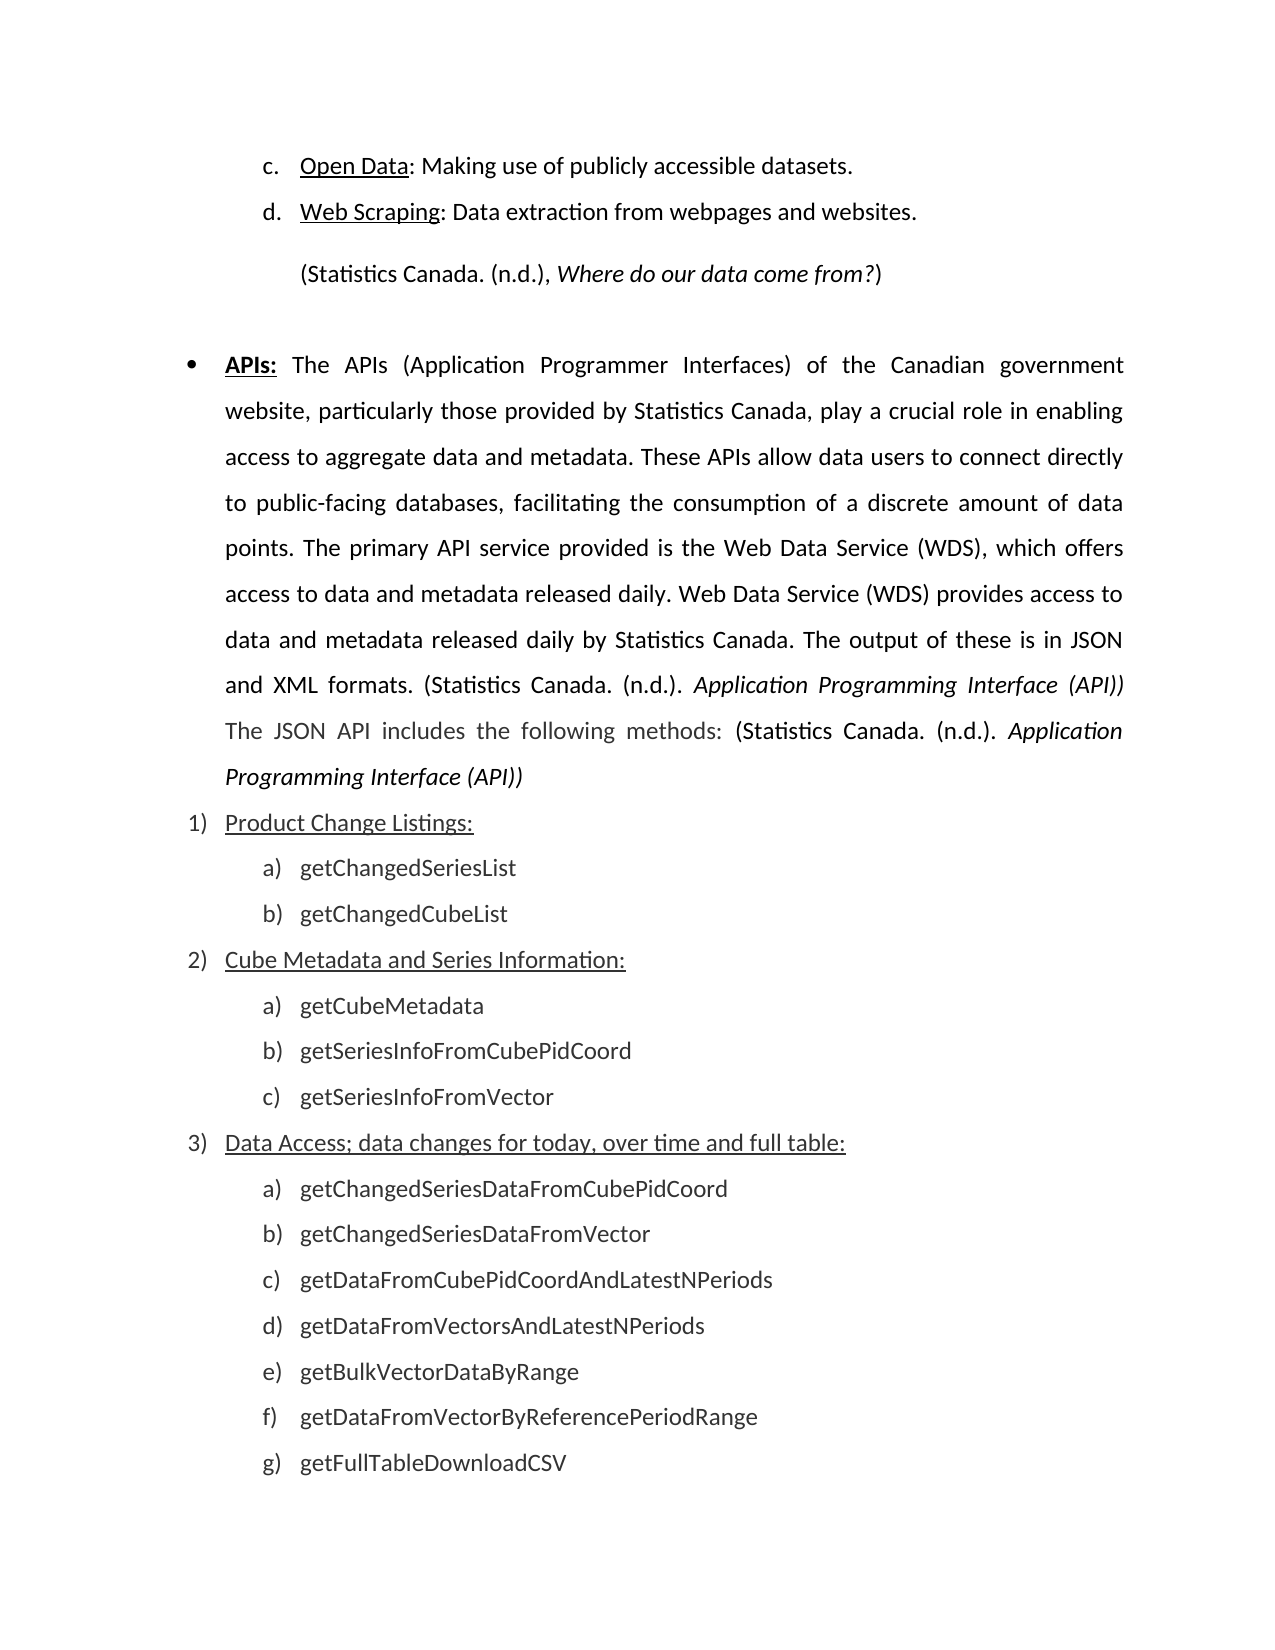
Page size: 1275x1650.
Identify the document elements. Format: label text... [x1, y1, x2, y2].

list Cube Metadata and Series Information: [187, 944, 1125, 974]
list getCubeMetadata [262, 990, 1125, 1020]
list getChangedSeriesList [262, 853, 1125, 883]
list Data Access; data changes for today, over time and full table: [187, 1127, 1125, 1157]
list Open Data: Making use of publicly accessible datasets. [262, 150, 1125, 181]
list getFullTableDownloadCSV [262, 1447, 1125, 1478]
list getDataFromCubePidCoordAndLatestNPeriods [262, 1264, 1125, 1295]
list getSeriesInfoFromVector [262, 1081, 1125, 1112]
list getChangedSeriesDataFromVector [262, 1218, 1125, 1249]
list Product Change Listings: [187, 807, 1125, 837]
list (Statistics Canada. (n.d.), Where do our data come from?) [300, 258, 1125, 289]
list getChangedSeriesDataFromCubePidCoord [262, 1173, 1125, 1203]
list getBulkVectorDataByRange [262, 1356, 1125, 1386]
list getSeriesInfoFromCubePidCoord [262, 1036, 1125, 1066]
list APIs: The APIs (Application Programmer Interfaces) of the Canadian government website, particularly those provided by Statistics Canada, play a crucial role in enabling access to aggregate data and metadata. These APIs allow data users to connect directly to public-facing databases, facilitating the consumption of a discrete amount of data points. The primary API service provided is the Web Data Service (WDS), which offers access to data and metadata released daily. Web Data Service (WDS) provides access to data and metadata released daily by Statistics Canada. The output of these is in JSON and XML formats. (Statistics Canada. (n.d.). Application Programming Interface (API)) The JSON API includes the following methods: (Statistics Canada. (n.d.). Application Programming Interface (API)) [187, 349, 1125, 792]
list getDataFromVectorsAndLatestNPeriods [262, 1310, 1125, 1340]
list Web Scraping: Data extraction from webpages and websites. [262, 196, 1125, 226]
list getDataFromVectorByReferencePeriodRange [262, 1401, 1125, 1432]
list getChangedCubeList [262, 898, 1125, 929]
